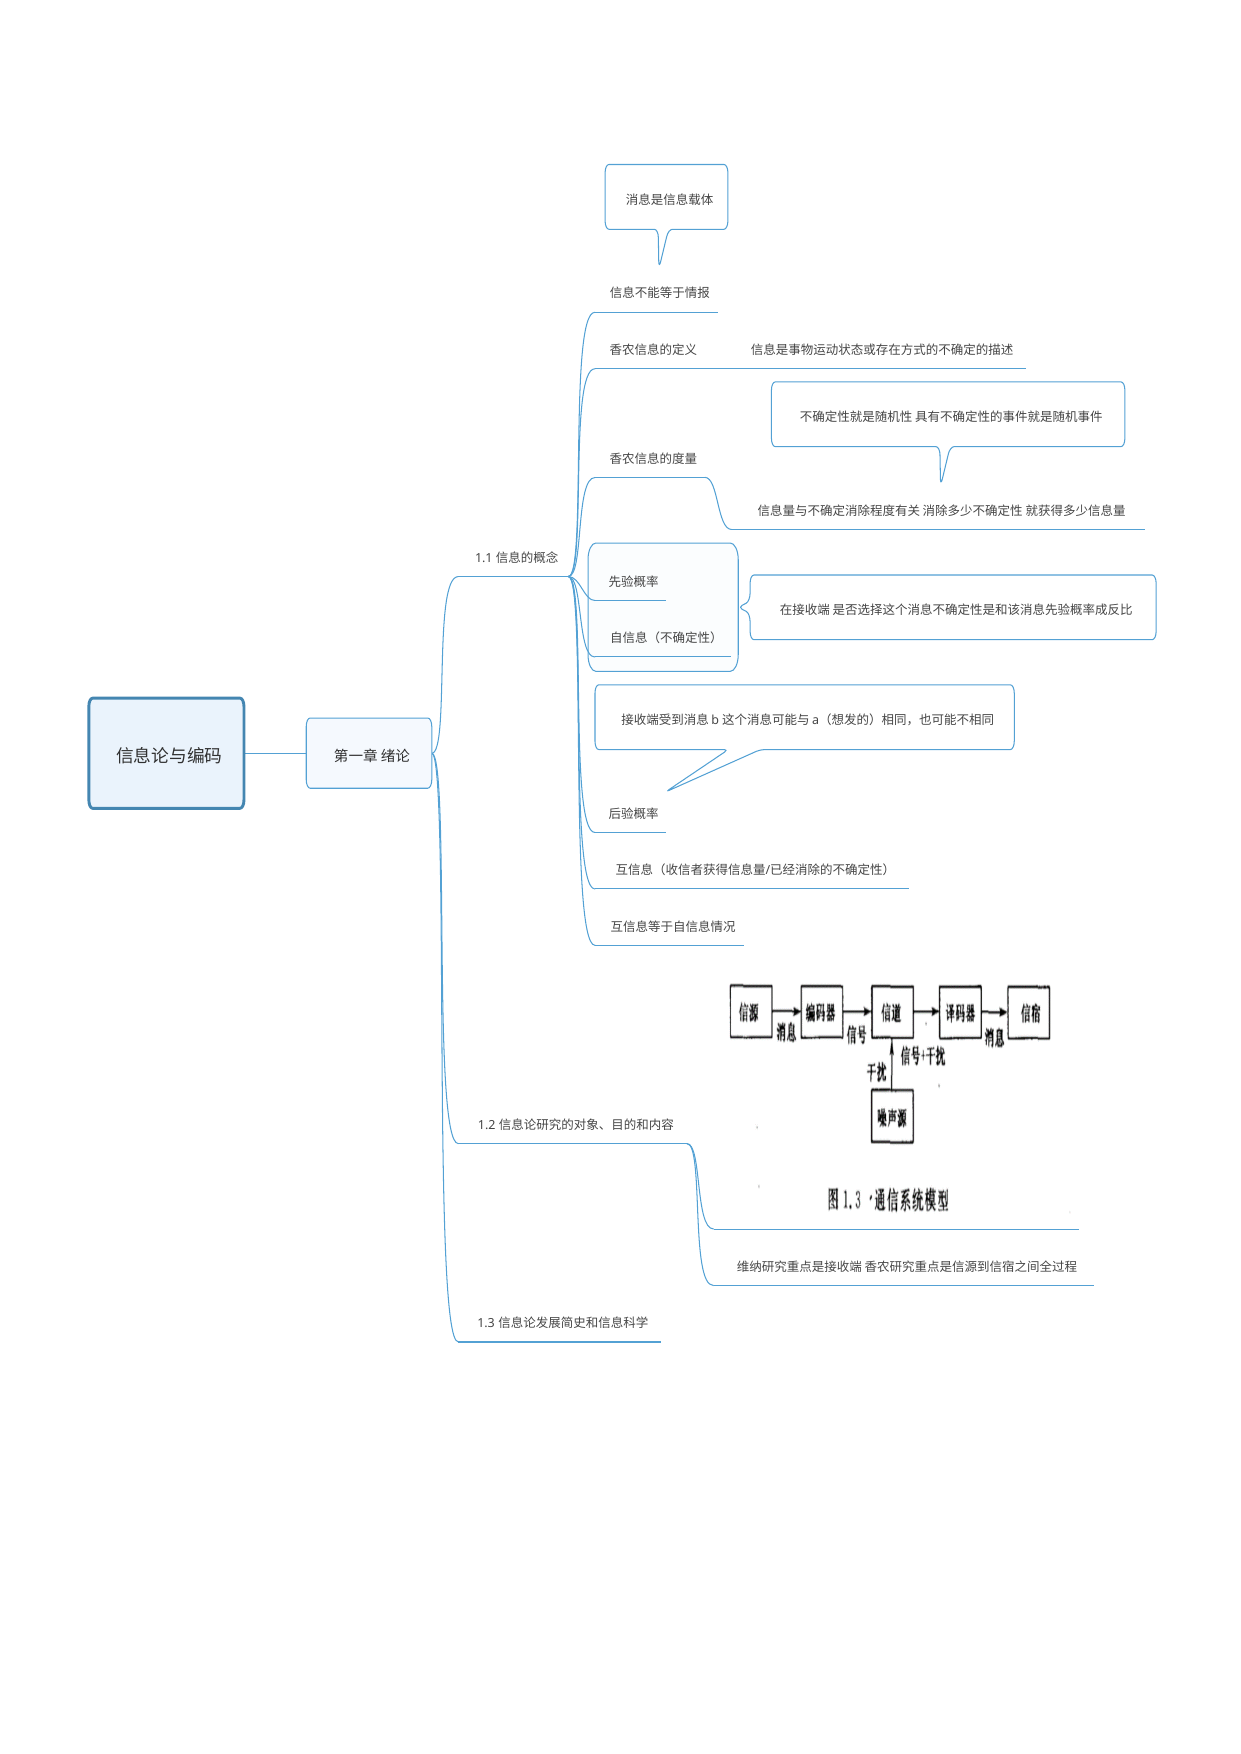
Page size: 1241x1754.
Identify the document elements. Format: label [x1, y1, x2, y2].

picture [720, 964, 1072, 1224]
